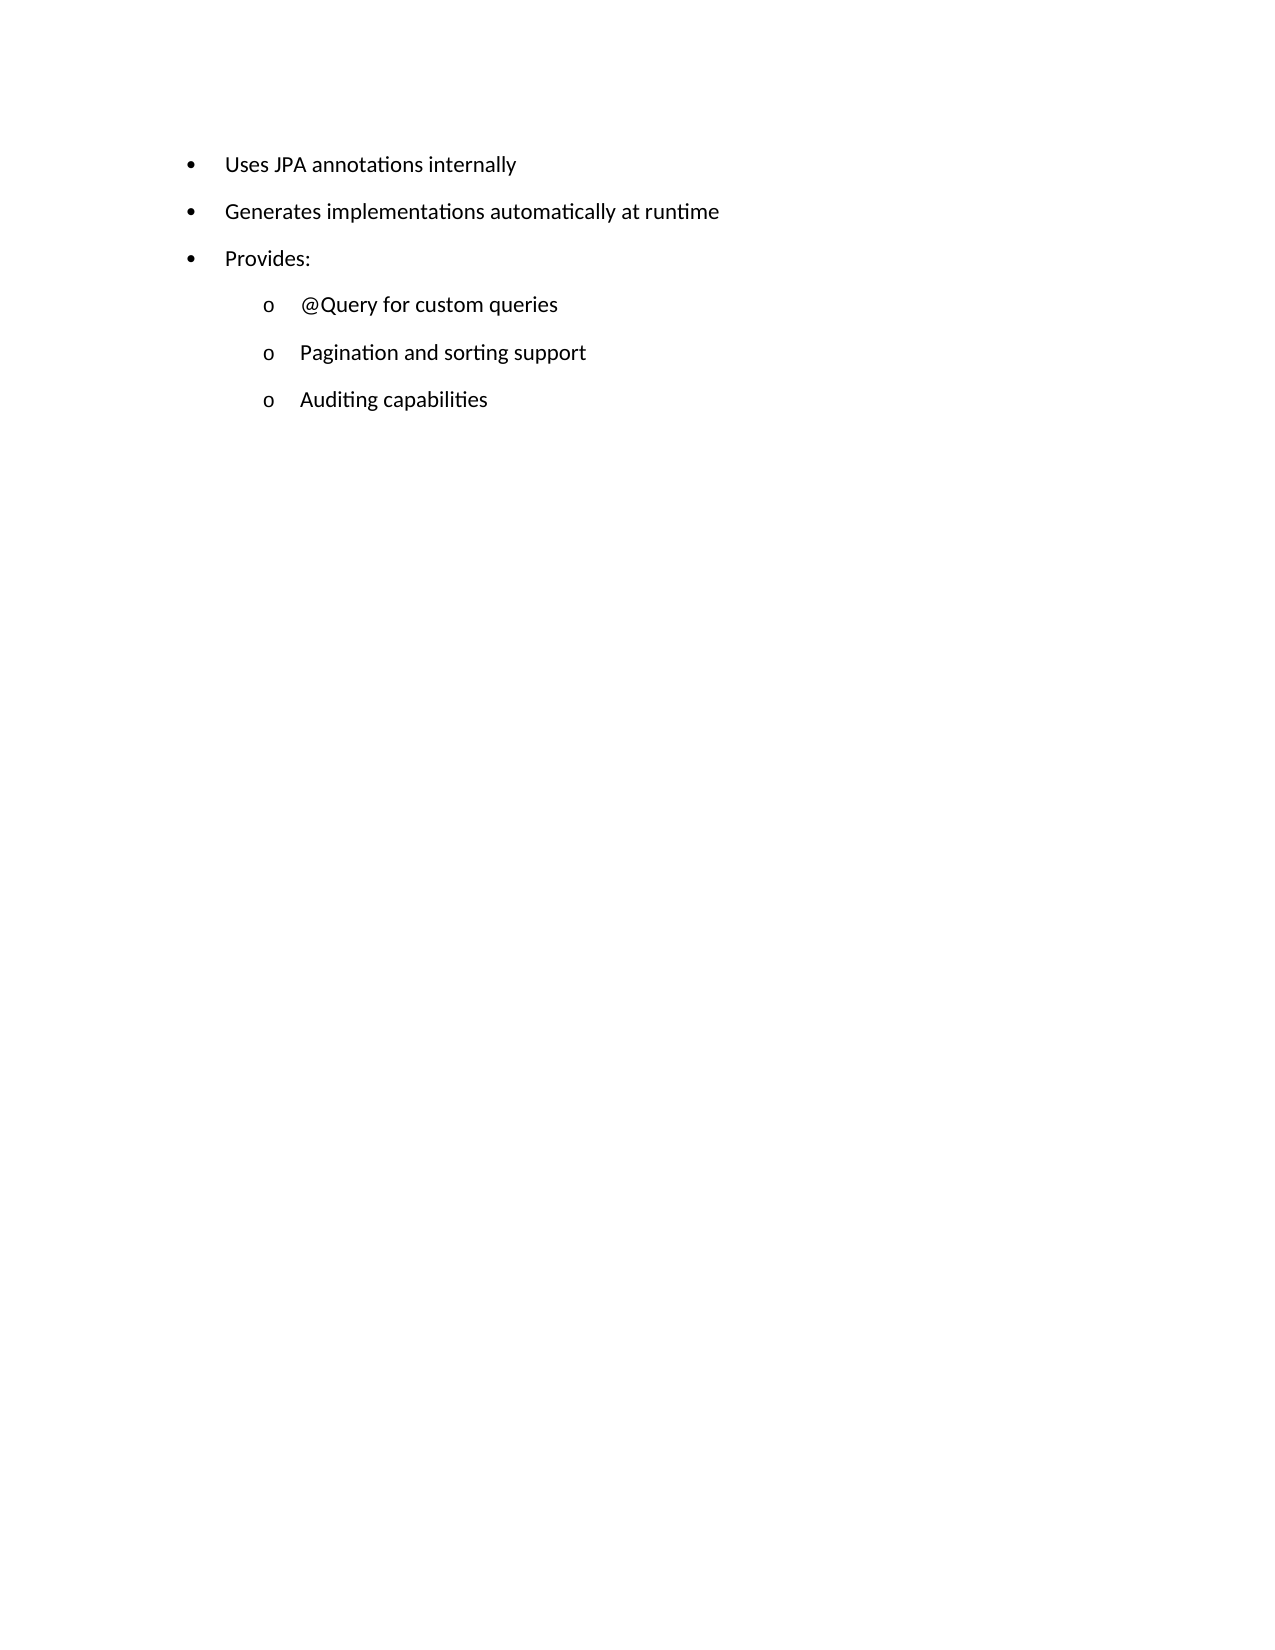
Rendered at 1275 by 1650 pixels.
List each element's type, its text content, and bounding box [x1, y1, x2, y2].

list Provides: [187, 244, 1125, 272]
list @Query for custom queries [262, 291, 1125, 319]
list Auditing capabilities [262, 385, 1125, 414]
list Uses JPA annotations internally [187, 150, 1125, 178]
list Pagination and sorting support [262, 338, 1125, 367]
list Generates implementations automatically at runtime [187, 197, 1125, 225]
